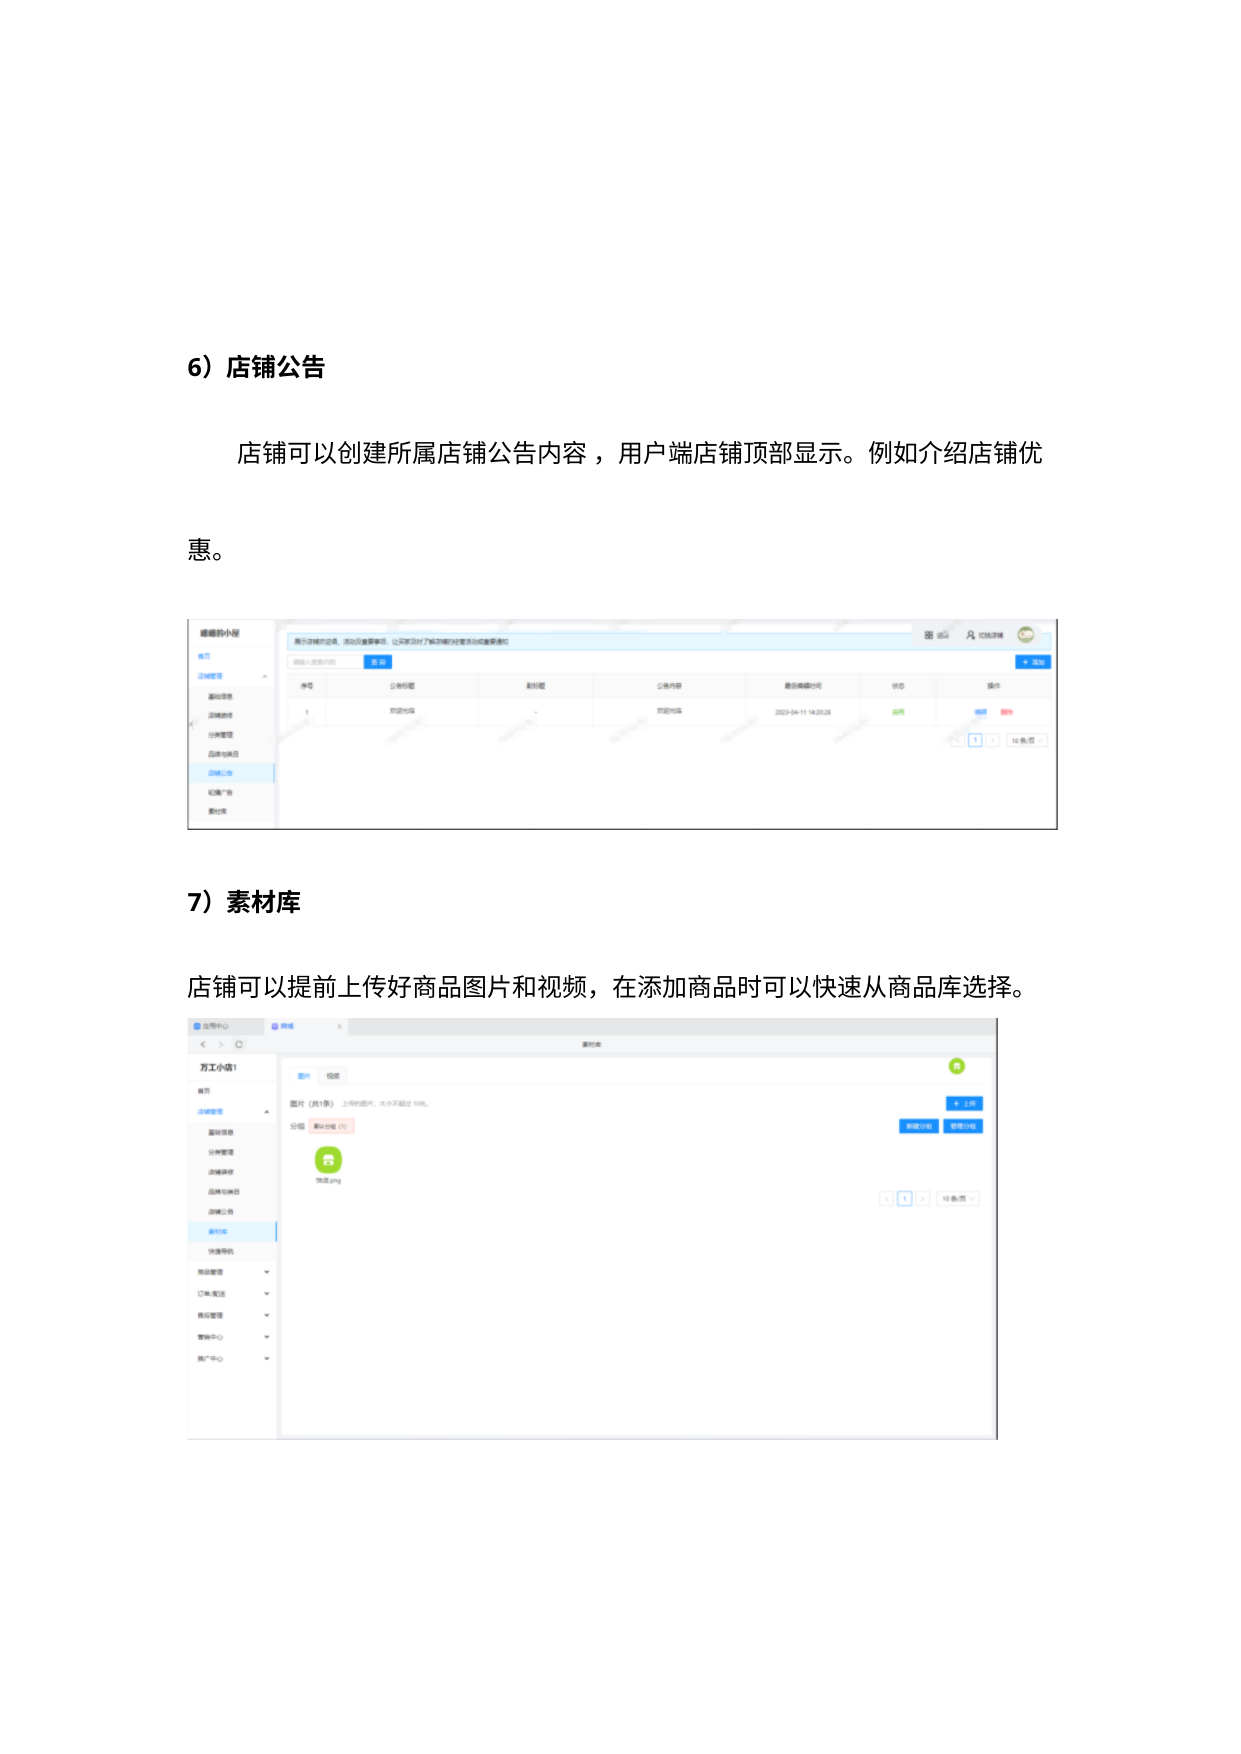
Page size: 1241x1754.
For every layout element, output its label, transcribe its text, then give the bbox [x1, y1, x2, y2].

subtitle 7）素材库 [187, 868, 1053, 933]
picture [187, 1018, 998, 1440]
text 店铺可以创建所属店铺公告内容 ，用户端店铺顶部显示。例如介绍店铺优惠。 [187, 419, 1053, 581]
subtitle 6）店铺公告 [187, 333, 1053, 398]
picture [187, 619, 1058, 830]
